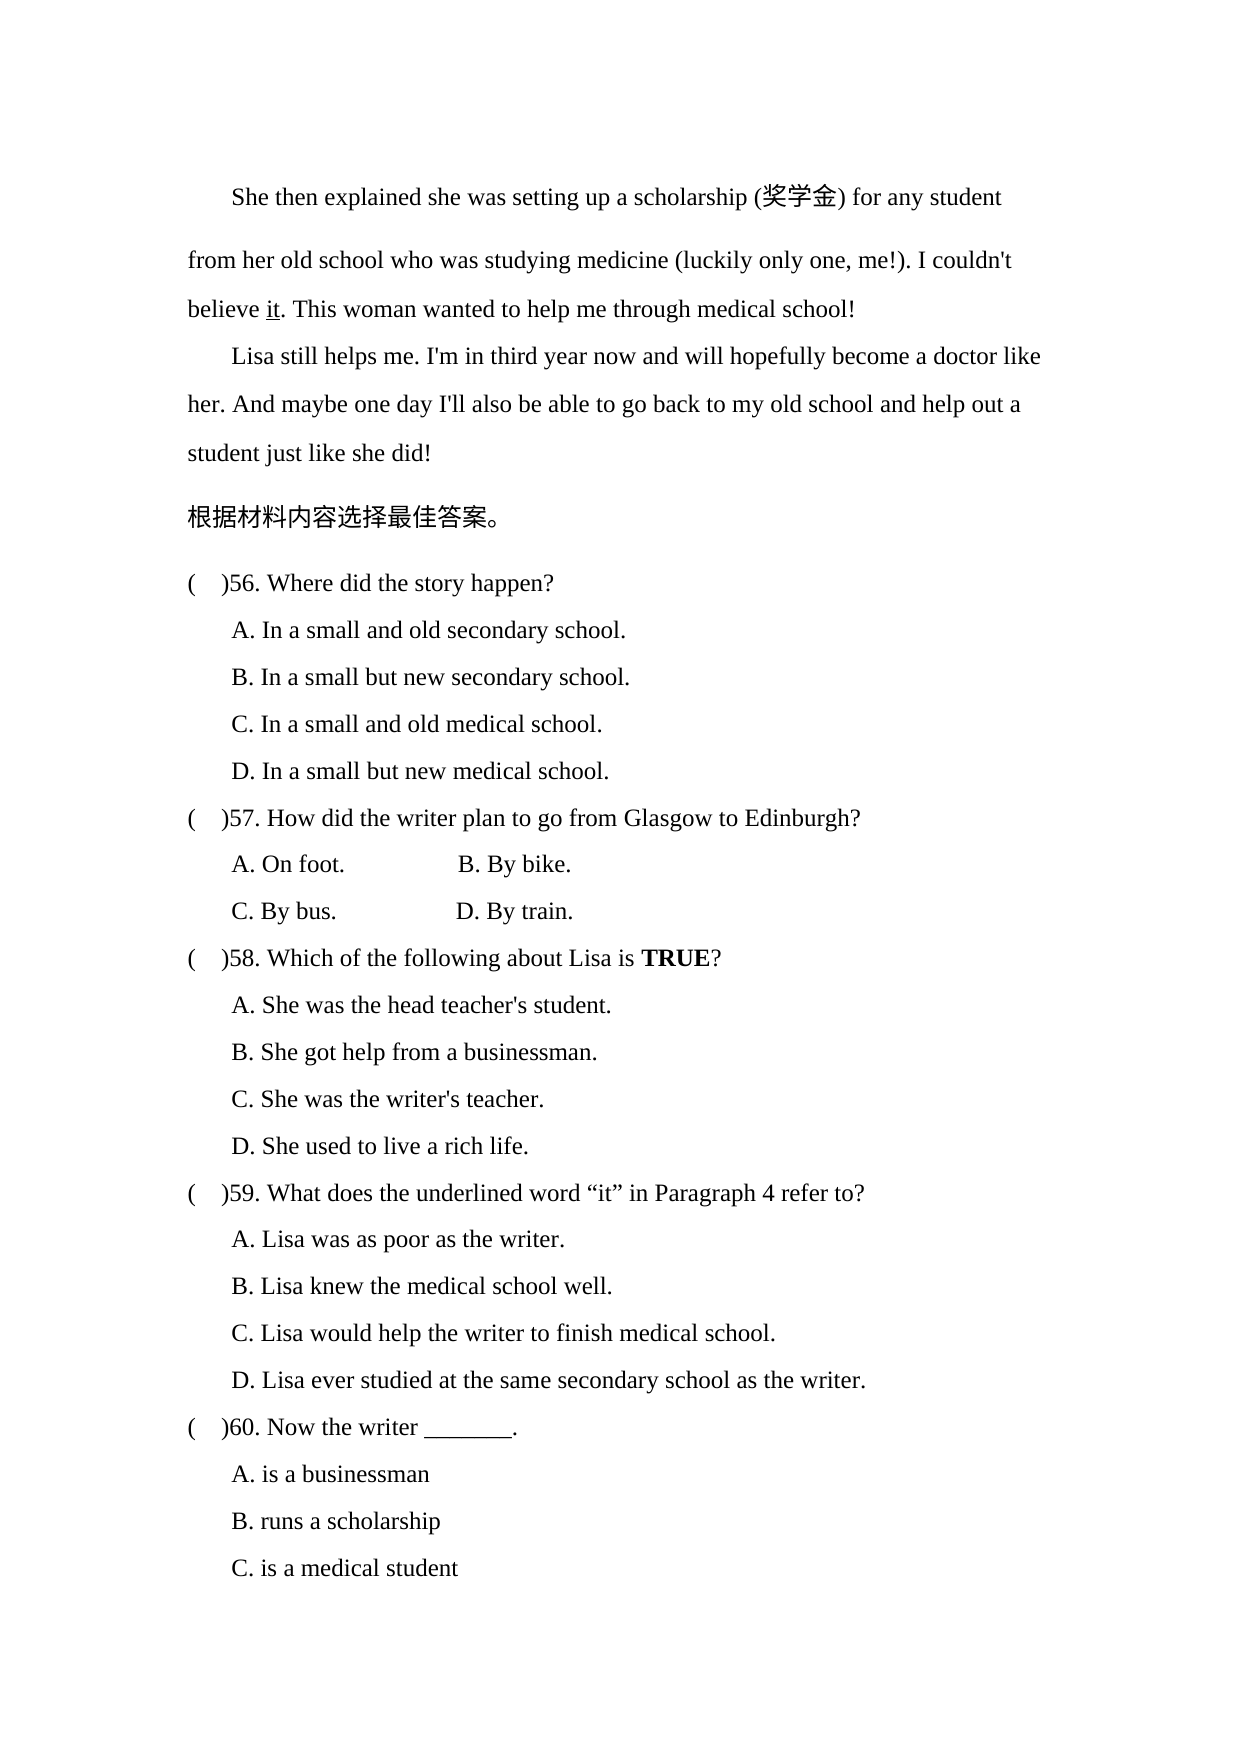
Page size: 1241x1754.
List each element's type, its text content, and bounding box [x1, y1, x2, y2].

text A. Lisa was as poor as the writer. [187, 1223, 1053, 1255]
text A. She was the head teacher's student. [187, 988, 1053, 1021]
text 根据材料内容选择最佳答案。 [187, 483, 1053, 548]
text ( )58. Which of the following about Lisa is TRUE? [187, 941, 1053, 974]
text ( )59. What does the underlined word “it” in Paragraph 4 refer to? [187, 1176, 1053, 1208]
text C. is a medical student [187, 1551, 1053, 1583]
text B. In a small but new secondary school. [187, 660, 1053, 693]
text A. In a small and old secondary school. [187, 613, 1053, 646]
text D. In a small but new medical school. [187, 754, 1053, 786]
text B. Lisa knew the medical school well. [187, 1269, 1053, 1302]
text C. By bus. D. By train. [187, 894, 1053, 927]
text ( )60. Now the writer _______. [187, 1410, 1053, 1443]
text Lisa still helps me. I'm in third year now and will hopefully become a doctor like her. And maybe one day I'll also be able to go back to my old school and help out a student just like she did! [187, 339, 1053, 469]
text C. In a small and old medical school. [187, 707, 1053, 739]
text C. She was the writer's teacher. [187, 1082, 1053, 1114]
text ( )57. How did the writer plan to go from to ? [187, 801, 1053, 833]
text D. She used to live a rich life. [187, 1129, 1053, 1161]
text B. She got help from a businessman. [187, 1035, 1053, 1068]
text ( )56. Where did the story happen? [187, 566, 1053, 599]
text B. runs a scholarship [187, 1504, 1053, 1536]
text A. is a businessman [187, 1457, 1053, 1489]
text A. On foot. B. By bike. [187, 848, 1053, 880]
text D. Lisa ever studied at the same secondary school as the writer. [187, 1363, 1053, 1396]
text She then explained she was setting up a scholarship (奖学金) for any student from her old school who was studying medicine (luckily only one, me!). I couldn't believe it. This woman wanted to help me through medical school! [187, 162, 1053, 324]
text C. Lisa would help the writer to finish medical school. [187, 1316, 1053, 1349]
